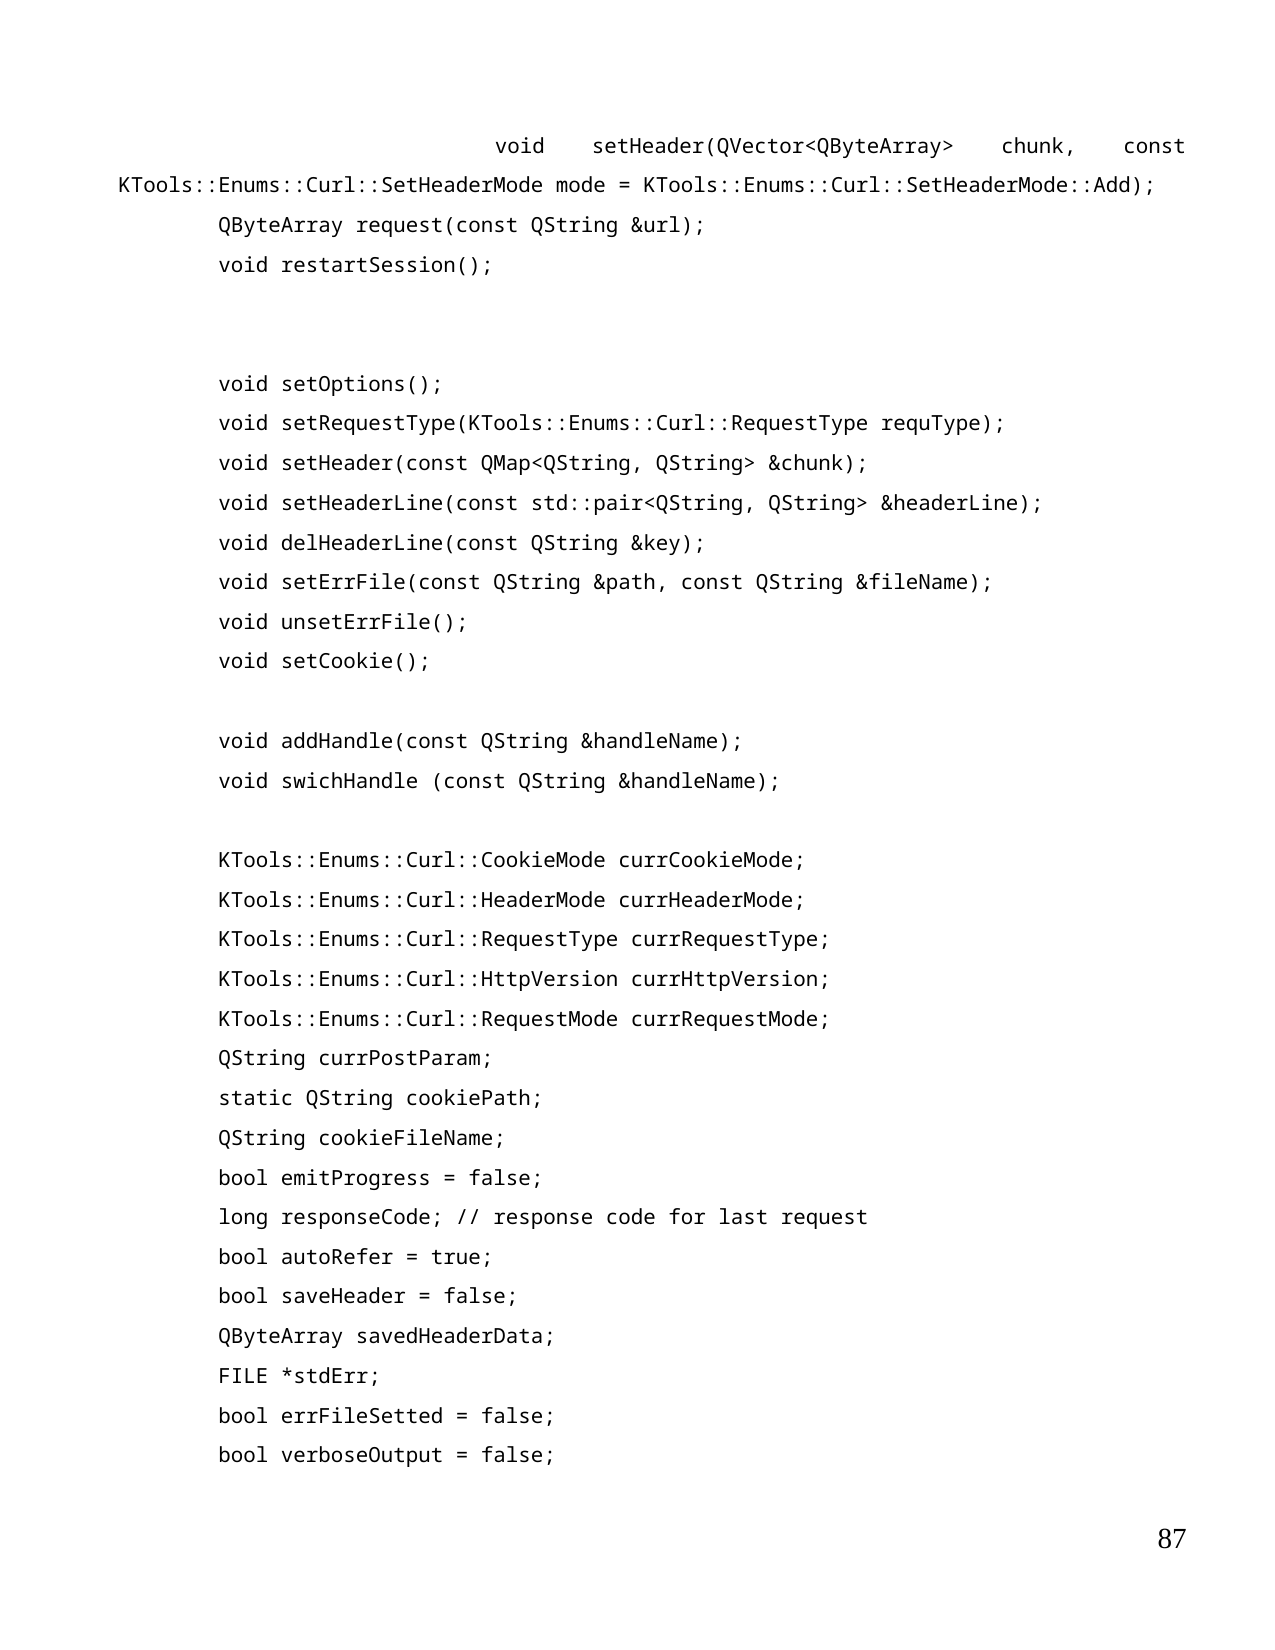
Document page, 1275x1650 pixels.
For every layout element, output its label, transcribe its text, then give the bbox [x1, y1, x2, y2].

text bool saveHeader = false; [118, 1276, 1186, 1316]
text QString currPostParam; [118, 1038, 1186, 1078]
text void delHeaderLine(const QString &key); [118, 522, 1186, 562]
text bool autoRefer = true; [118, 1236, 1186, 1276]
text bool emitProgress = false; [118, 1157, 1186, 1197]
text void unsetErrFile(); [118, 601, 1186, 641]
text QByteArray request(const QString &url); [118, 204, 1186, 244]
text void setHeader(const QMap<QString, QString> &chunk); [118, 443, 1186, 482]
text void setHeader(QVector<QByteArray> chunk, const KTools::Enums::Curl::SetHeaderMode mode = KTools::Enums::Curl::SetHeaderMode::Add); [118, 125, 1186, 204]
text QString cookieFileName; [118, 1117, 1186, 1157]
text void setRequestType(KTools::Enums::Curl::RequestType requType); [118, 403, 1186, 443]
text KTools::Enums::Curl::RequestType currRequestType; [118, 919, 1186, 958]
text bool verboseOutput = false; [118, 1435, 1186, 1474]
text void setErrFile(const QString &path, const QString &fileName); [118, 562, 1186, 601]
text static QString cookiePath; [118, 1078, 1186, 1117]
text void setCookie(); [118, 641, 1186, 681]
text void setOptions(); [118, 363, 1186, 403]
text void restartSession(); [118, 244, 1186, 284]
text void addHandle(const QString &handleName); [118, 720, 1186, 760]
text KTools::Enums::Curl::HeaderMode currHeaderMode; [118, 879, 1186, 919]
text KTools::Enums::Curl::CookieMode currCookieMode; [118, 839, 1186, 879]
text KTools::Enums::Curl::RequestMode currRequestMode; [118, 998, 1186, 1038]
text FILE *stdErr; [118, 1355, 1186, 1395]
text QByteArray savedHeaderData; [118, 1316, 1186, 1355]
text KTools::Enums::Curl::HttpVersion currHttpVersion; [118, 958, 1186, 998]
text bool errFileSetted = false; [118, 1395, 1186, 1435]
text void swichHandle (const QString &handleName); [118, 760, 1186, 800]
text long responseCode; // response code for last request [118, 1197, 1186, 1236]
text void setHeaderLine(const std::pair<QString, QString> &headerLine); [118, 482, 1186, 522]
